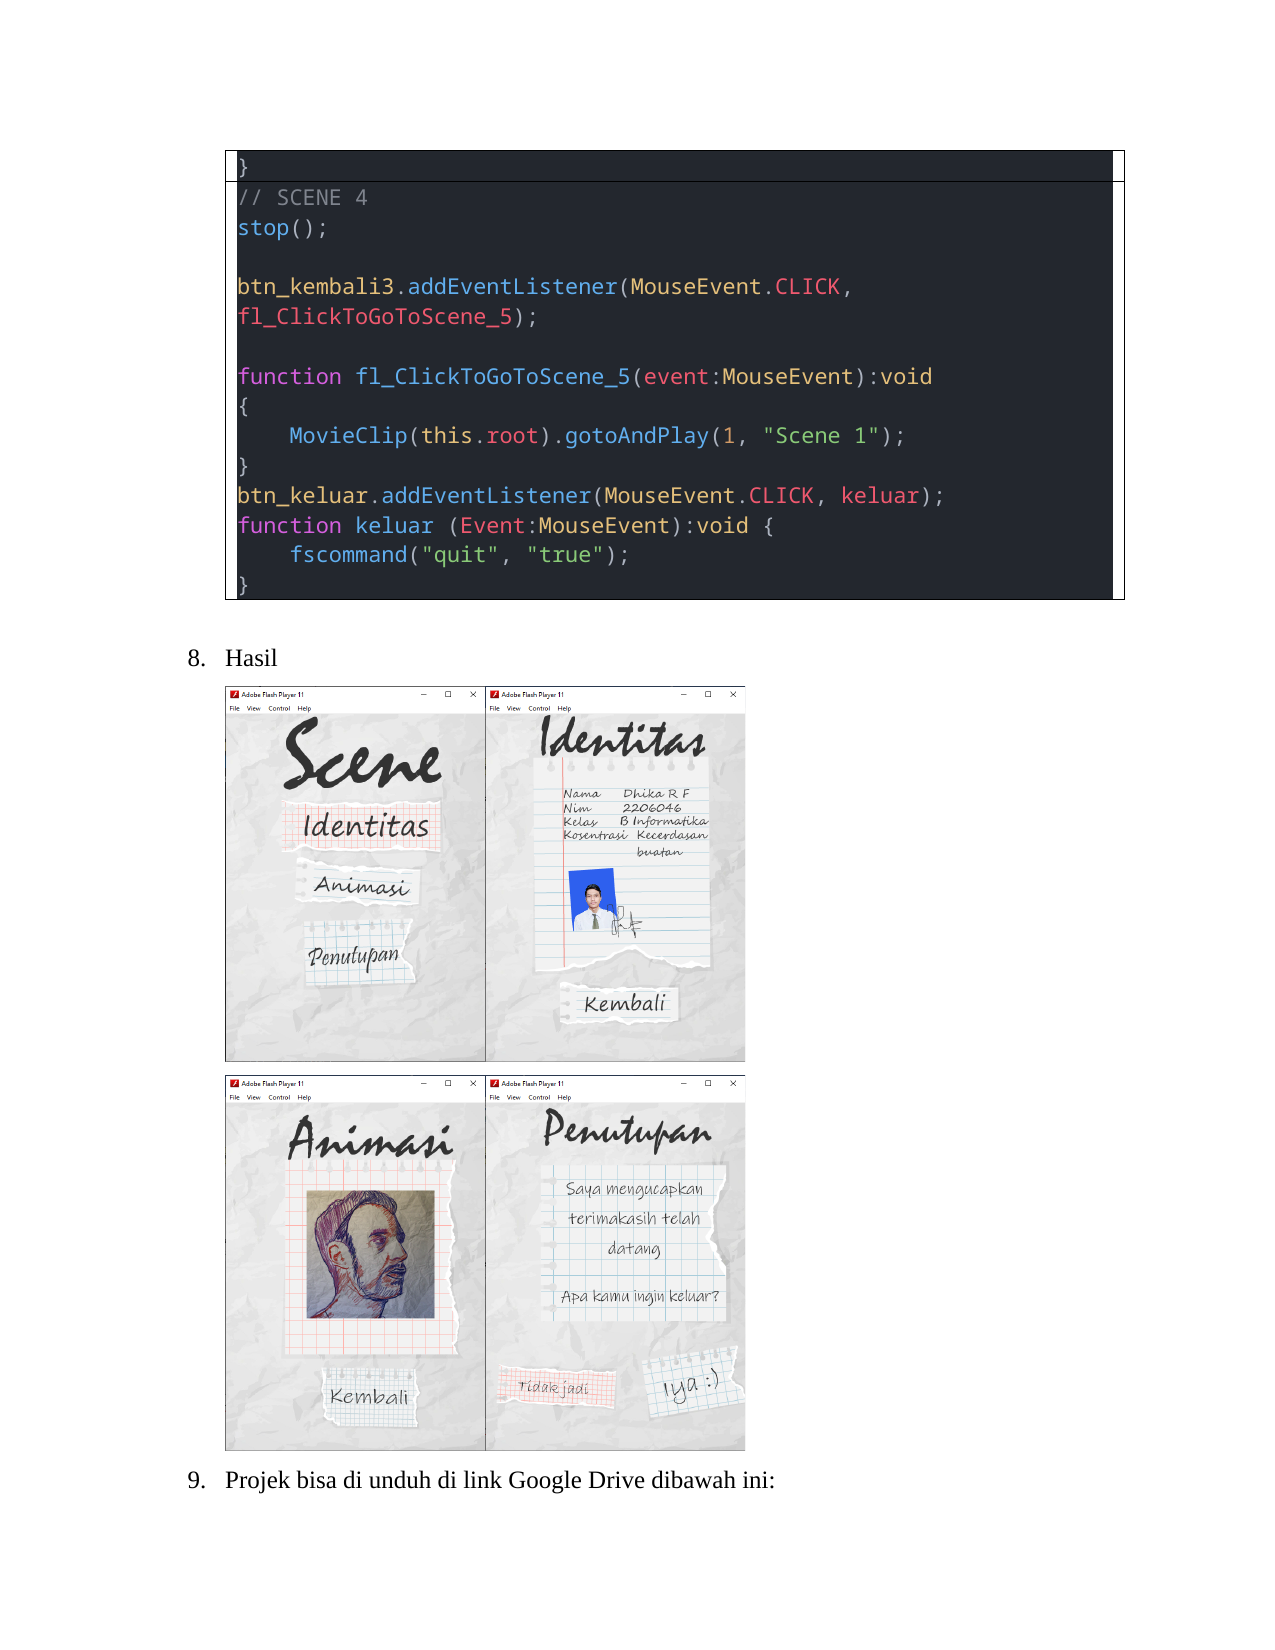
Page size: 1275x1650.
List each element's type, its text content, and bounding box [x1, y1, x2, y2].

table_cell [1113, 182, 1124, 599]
picture [225, 1075, 746, 1451]
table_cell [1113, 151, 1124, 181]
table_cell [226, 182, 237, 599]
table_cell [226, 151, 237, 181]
list Projek bisa di unduh di link Google Drive dibawah ini: [187, 1465, 1125, 1494]
picture [225, 686, 746, 1062]
list Hasil [187, 643, 1125, 672]
